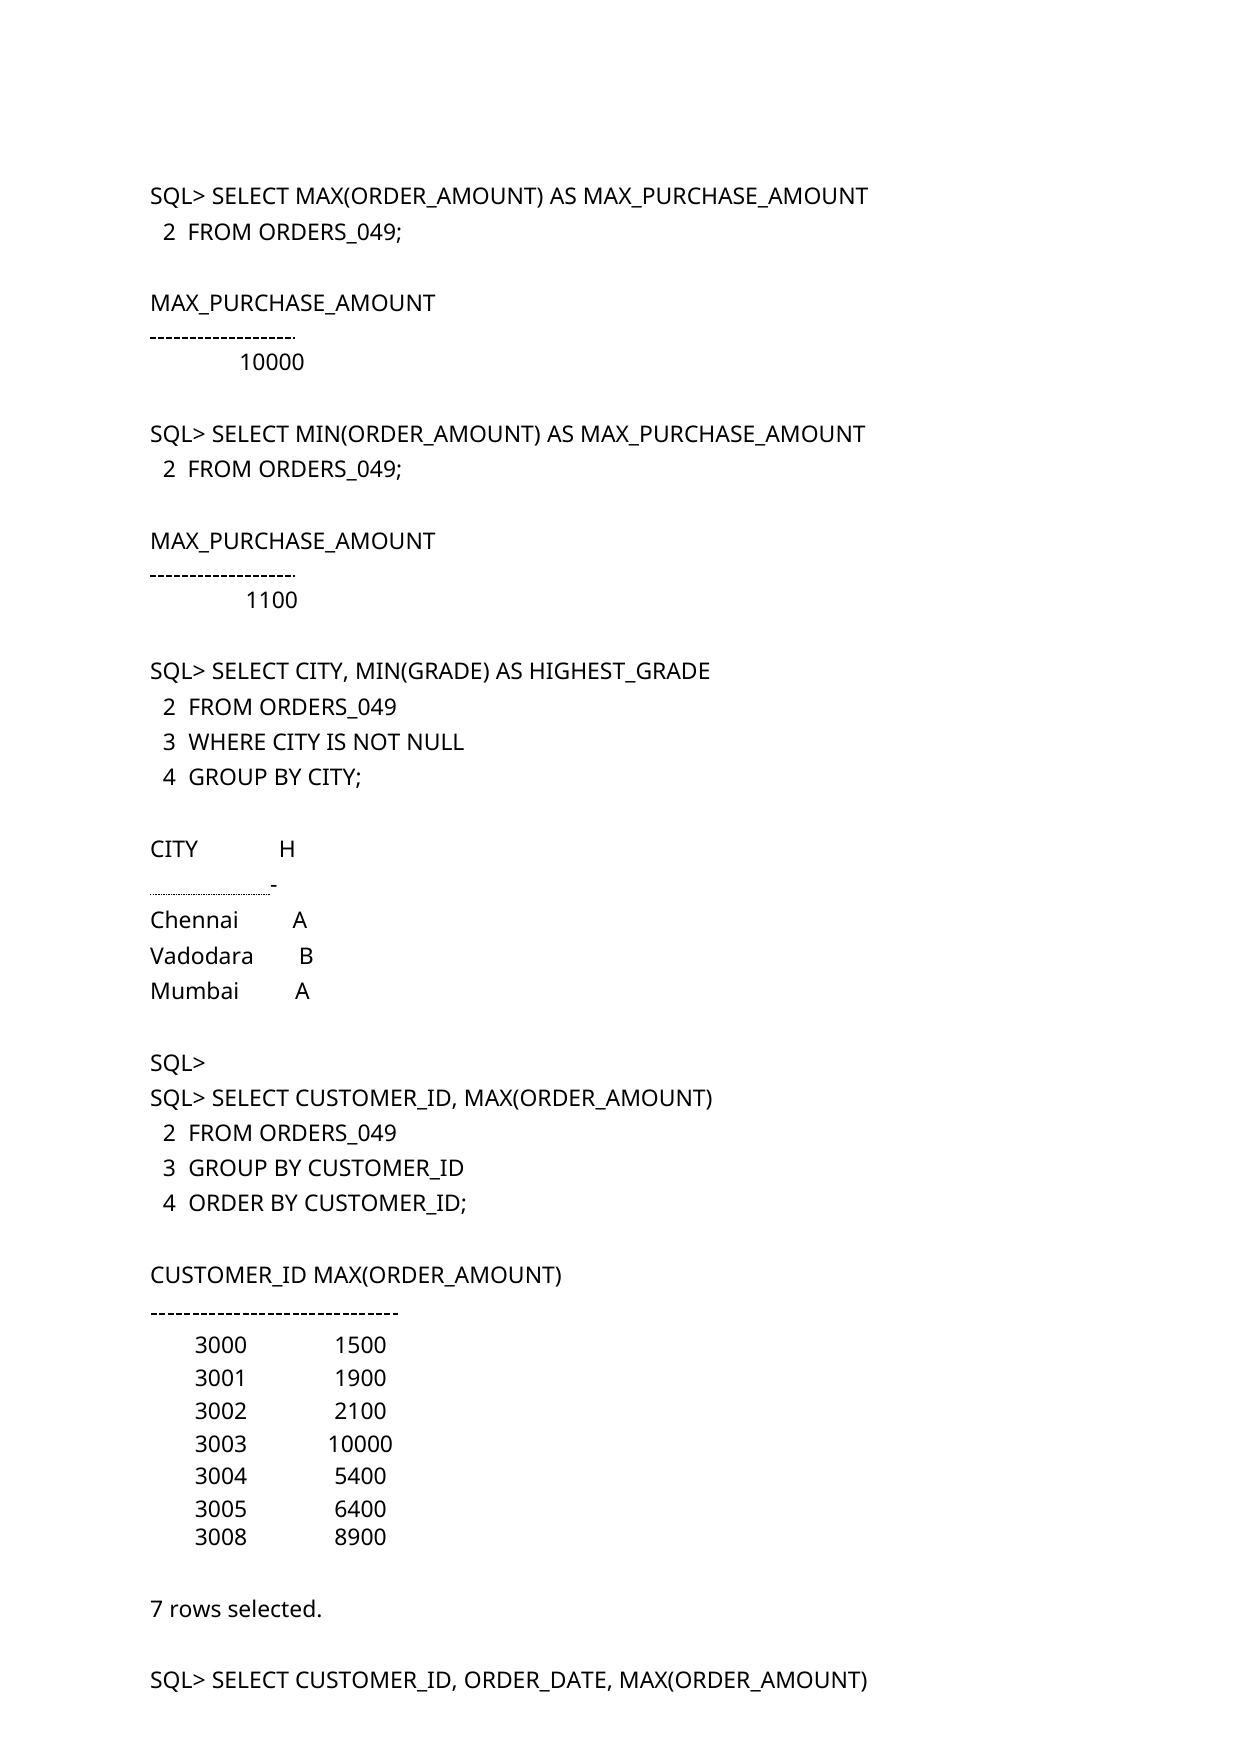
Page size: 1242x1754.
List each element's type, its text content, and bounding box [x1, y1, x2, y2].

text MAX_PURCHASE_AMOUNT [150, 525, 1223, 556]
text SQL> SELECT MAX(ORDER_AMOUNT) AS MAX_PURCHASE_AMOUNT [150, 180, 1223, 212]
text 2 FROM ORDERS_049; [163, 453, 1223, 484]
text SQL> SELECT CITY, MIN(GRADE) AS HIGHEST_GRADE [150, 655, 1223, 687]
text 7 rows selected. [150, 1593, 1223, 1624]
list FROM ORDERS_049 [163, 691, 1223, 722]
text Mumbai A [150, 975, 1223, 1006]
list GROUP BY CUSTOMER_ID [163, 1152, 1223, 1183]
list WHERE CITY IS NOT NULL [163, 726, 1223, 757]
text - Chennai A [150, 868, 308, 935]
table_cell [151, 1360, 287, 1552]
list GROUP BY CITY; [163, 761, 1223, 792]
text 2 FROM ORDERS_049; [163, 216, 1223, 247]
list ORDER BY CUSTOMER_ID; [163, 1187, 1223, 1218]
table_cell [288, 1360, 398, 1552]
text Vadodara B [150, 940, 1223, 971]
text CITY H [150, 833, 1223, 864]
list FROM ORDERS_049 [163, 1117, 1223, 1148]
text CUSTOMER_ID MAX(ORDER_AMOUNT) [150, 1259, 1223, 1290]
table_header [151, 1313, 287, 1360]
text SQL> [150, 1047, 1223, 1078]
text SQL> SELECT MIN(ORDER_AMOUNT) AS MAX_PURCHASE_AMOUNT [150, 418, 1223, 449]
text SQL> SELECT CUSTOMER_ID, ORDER_DATE, MAX(ORDER_AMOUNT) [150, 1664, 1223, 1696]
text 10000 [239, 346, 1223, 377]
text 1100 [245, 584, 1223, 615]
text MAX_PURCHASE_AMOUNT [150, 287, 1223, 318]
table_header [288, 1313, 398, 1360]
text SQL> SELECT CUSTOMER_ID, MAX(ORDER_AMOUNT) [150, 1082, 1223, 1113]
